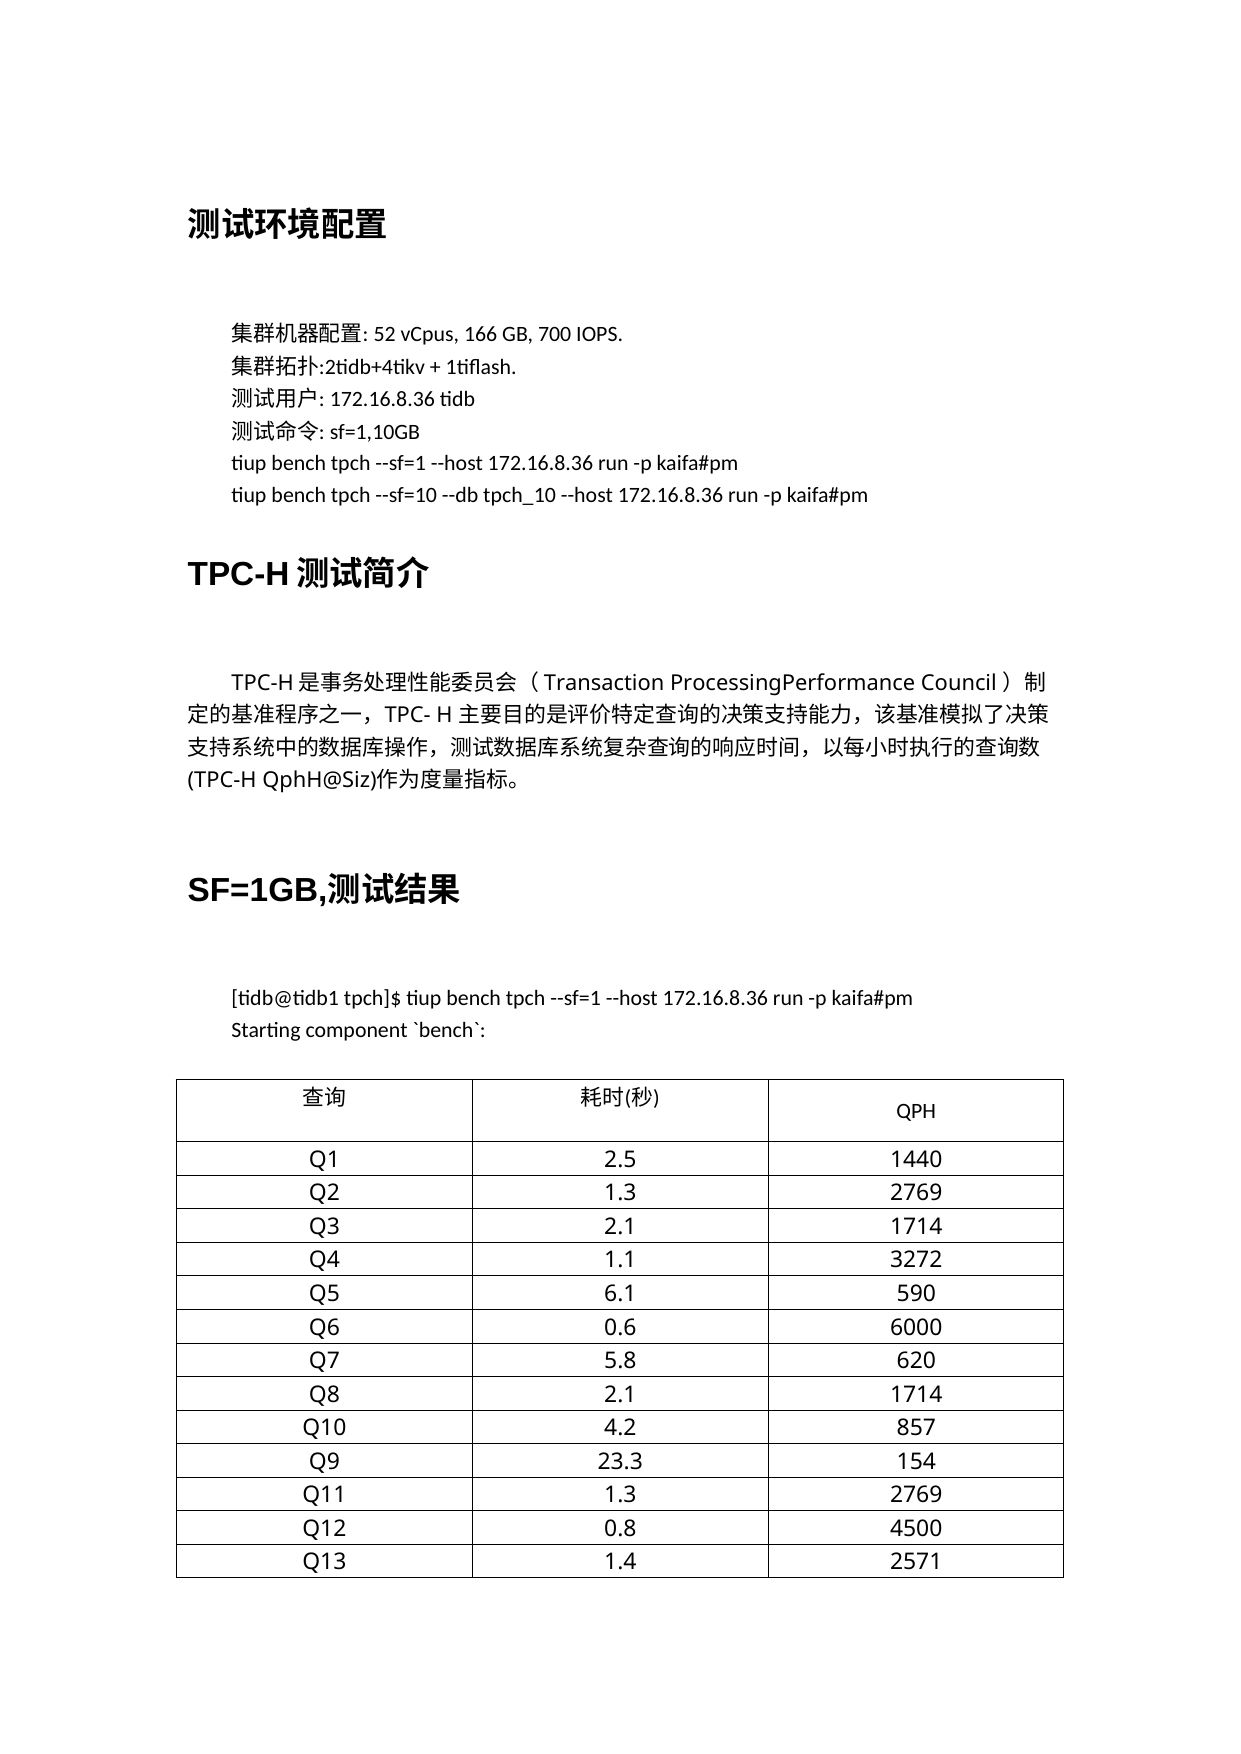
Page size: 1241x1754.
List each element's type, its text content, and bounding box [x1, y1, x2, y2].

text 集群拓扑:2tidb+4tikv + 1tiflash. [187, 348, 1053, 381]
table_cell 590 [769, 1276, 1063, 1309]
table_header 查询 [177, 1080, 472, 1141]
table_cell 620 [769, 1344, 1063, 1376]
table_cell Q7 [177, 1344, 472, 1376]
table_cell Q4 [177, 1243, 472, 1275]
table_cell 857 [769, 1411, 1063, 1443]
text 集群机器配置: 52 vCpus, 166 GB, 700 IOPS. [187, 316, 1053, 348]
table_cell Q9 [177, 1444, 472, 1477]
table_cell 1714 [769, 1377, 1063, 1409]
subtitle 测试环境配置 [187, 189, 1053, 254]
table_cell 4.2 [473, 1411, 768, 1443]
text TPC-H是事务处理性能委员会（ Transaction ProcessingPerformance Council ）制定的基准程序之一，TPC- H 主要目的是评价特定查询的决策支持能力，该基准模拟了决策支持系统中的数据库操作，测试数据库系统复杂查询的响应时间，以每小时执行的查询数(TPC-H QphH@Siz)作为度量指标。 [187, 665, 1053, 795]
table_cell 5.8 [473, 1344, 768, 1376]
table_cell 2.1 [473, 1377, 768, 1409]
table_cell Q13 [177, 1545, 472, 1577]
table_cell 1440 [769, 1142, 1063, 1175]
table_cell 2.5 [473, 1142, 768, 1175]
table_cell 6000 [769, 1310, 1063, 1342]
text 测试用户: 172.16.8.36 tidb [187, 381, 1053, 413]
table_cell 2.1 [473, 1209, 768, 1242]
table_cell 2571 [769, 1545, 1063, 1577]
table_cell 2769 [769, 1176, 1063, 1208]
text tiup bench tpch --sf=1 --host 172.16.8.36 run -p kaifa#pm [187, 446, 1053, 478]
table_cell 6.1 [473, 1276, 768, 1309]
table_cell Q11 [177, 1478, 472, 1510]
table_cell 0.6 [473, 1310, 768, 1342]
text Starting component `bench`: [187, 1013, 1053, 1046]
subtitle TPC-H测试简介 [187, 538, 1053, 603]
table_cell 23.3 [473, 1444, 768, 1477]
table_cell Q12 [177, 1511, 472, 1544]
table_cell Q8 [177, 1377, 472, 1409]
table_cell 1.3 [473, 1176, 768, 1208]
text 测试命令: sf=1,10GB [187, 413, 1053, 446]
table_cell 1.3 [473, 1478, 768, 1510]
table_cell 4500 [769, 1511, 1063, 1544]
text tiup bench tpch --sf=10 --db tpch_10 --host 172.16.8.36 run -p kaifa#pm [187, 478, 1053, 511]
table_cell Q5 [177, 1276, 472, 1309]
table_cell Q10 [177, 1411, 472, 1443]
table_cell 2769 [769, 1478, 1063, 1510]
table_header 耗时(秒) [473, 1080, 768, 1141]
table_cell 1.1 [473, 1243, 768, 1275]
table_cell 154 [769, 1444, 1063, 1477]
table_cell 3272 [769, 1243, 1063, 1275]
table_cell Q3 [177, 1209, 472, 1242]
table_cell Q2 [177, 1176, 472, 1208]
text [tidb@tidb1 tpch]$ tiup bench tpch --sf=1 --host 172.16.8.36 run -p kaifa#pm [187, 981, 1053, 1013]
table_cell Q6 [177, 1310, 472, 1342]
subtitle SF=1GB,测试结果 [187, 854, 1053, 919]
table_cell 1.4 [473, 1545, 768, 1577]
table_cell Q1 [177, 1142, 472, 1175]
table_cell 1714 [769, 1209, 1063, 1242]
table_header QPH [769, 1080, 1063, 1141]
table_cell 0.8 [473, 1511, 768, 1544]
